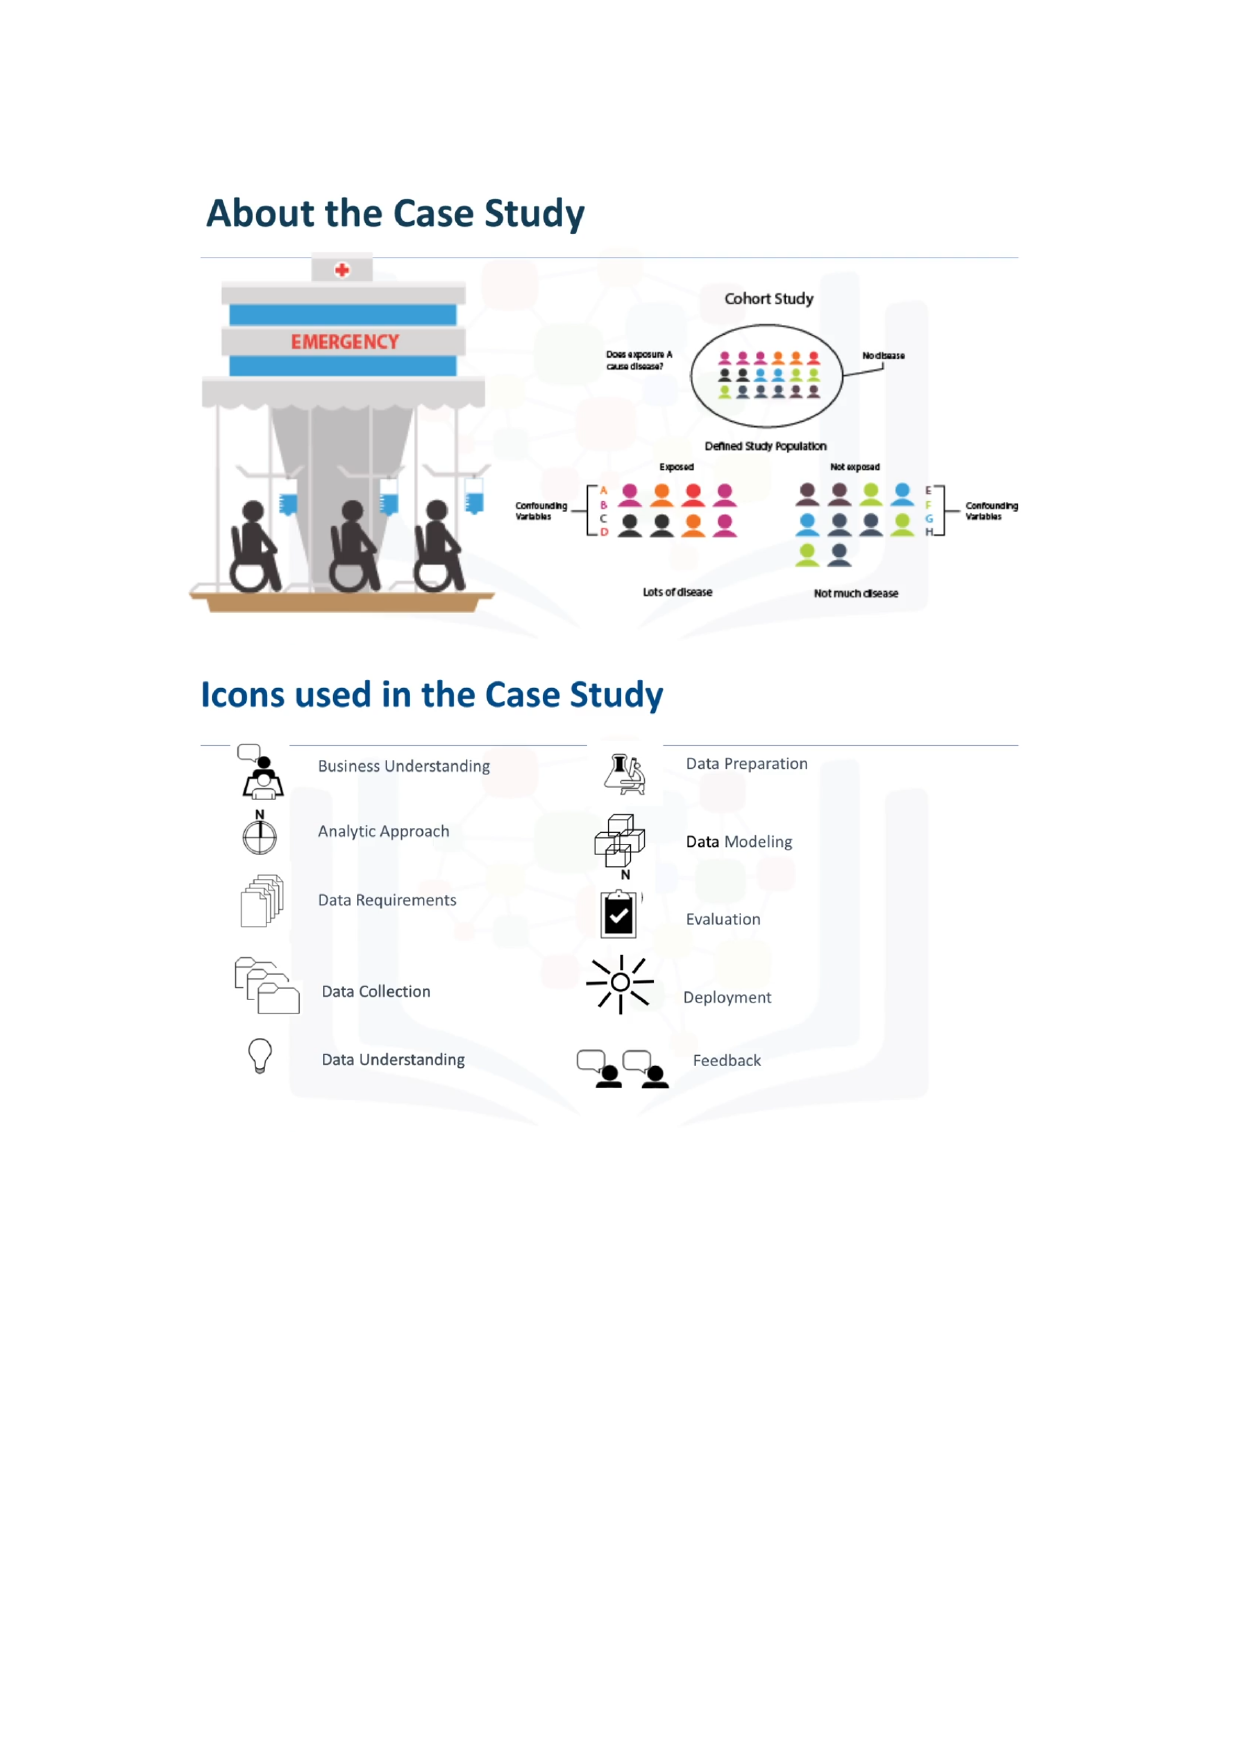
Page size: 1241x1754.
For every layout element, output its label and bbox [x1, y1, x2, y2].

picture [187, 649, 1052, 1132]
picture [187, 162, 1052, 645]
